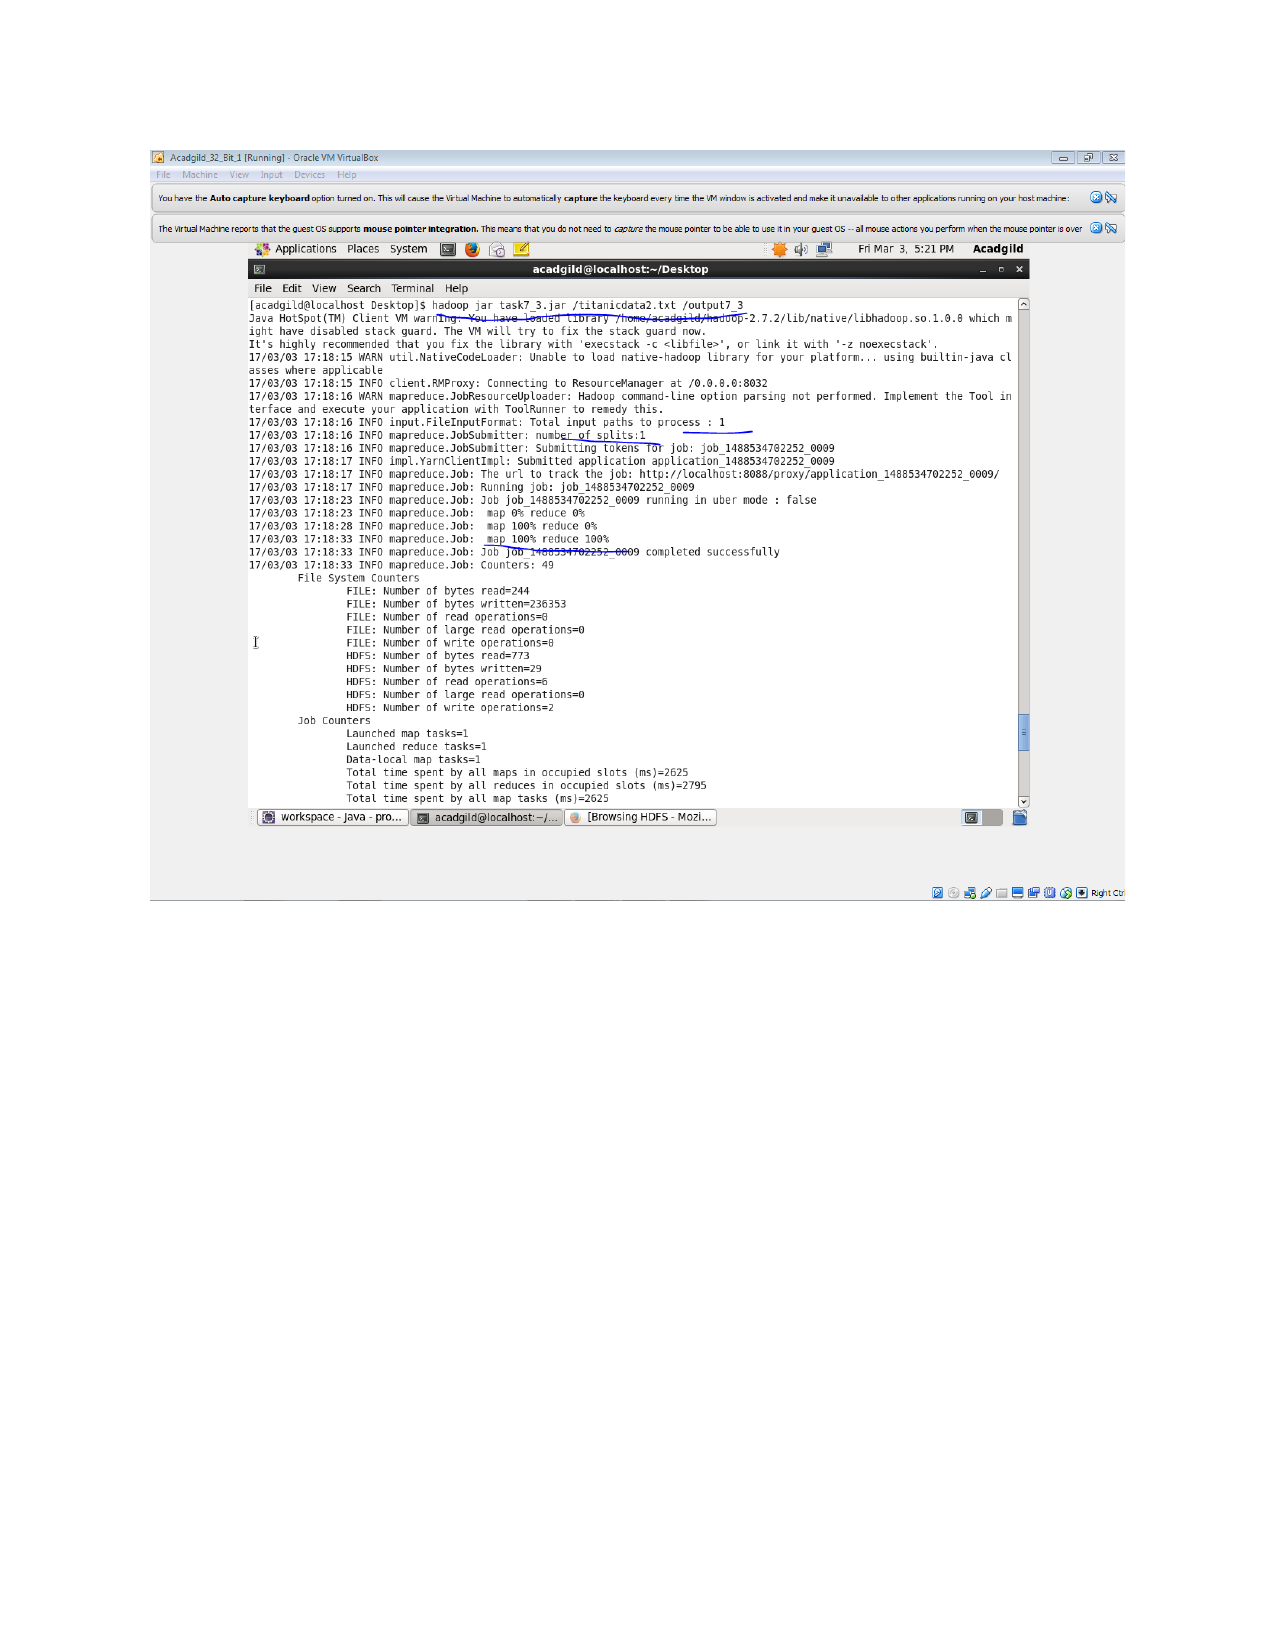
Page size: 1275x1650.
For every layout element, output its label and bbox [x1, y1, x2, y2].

picture [150, 150, 1125, 901]
